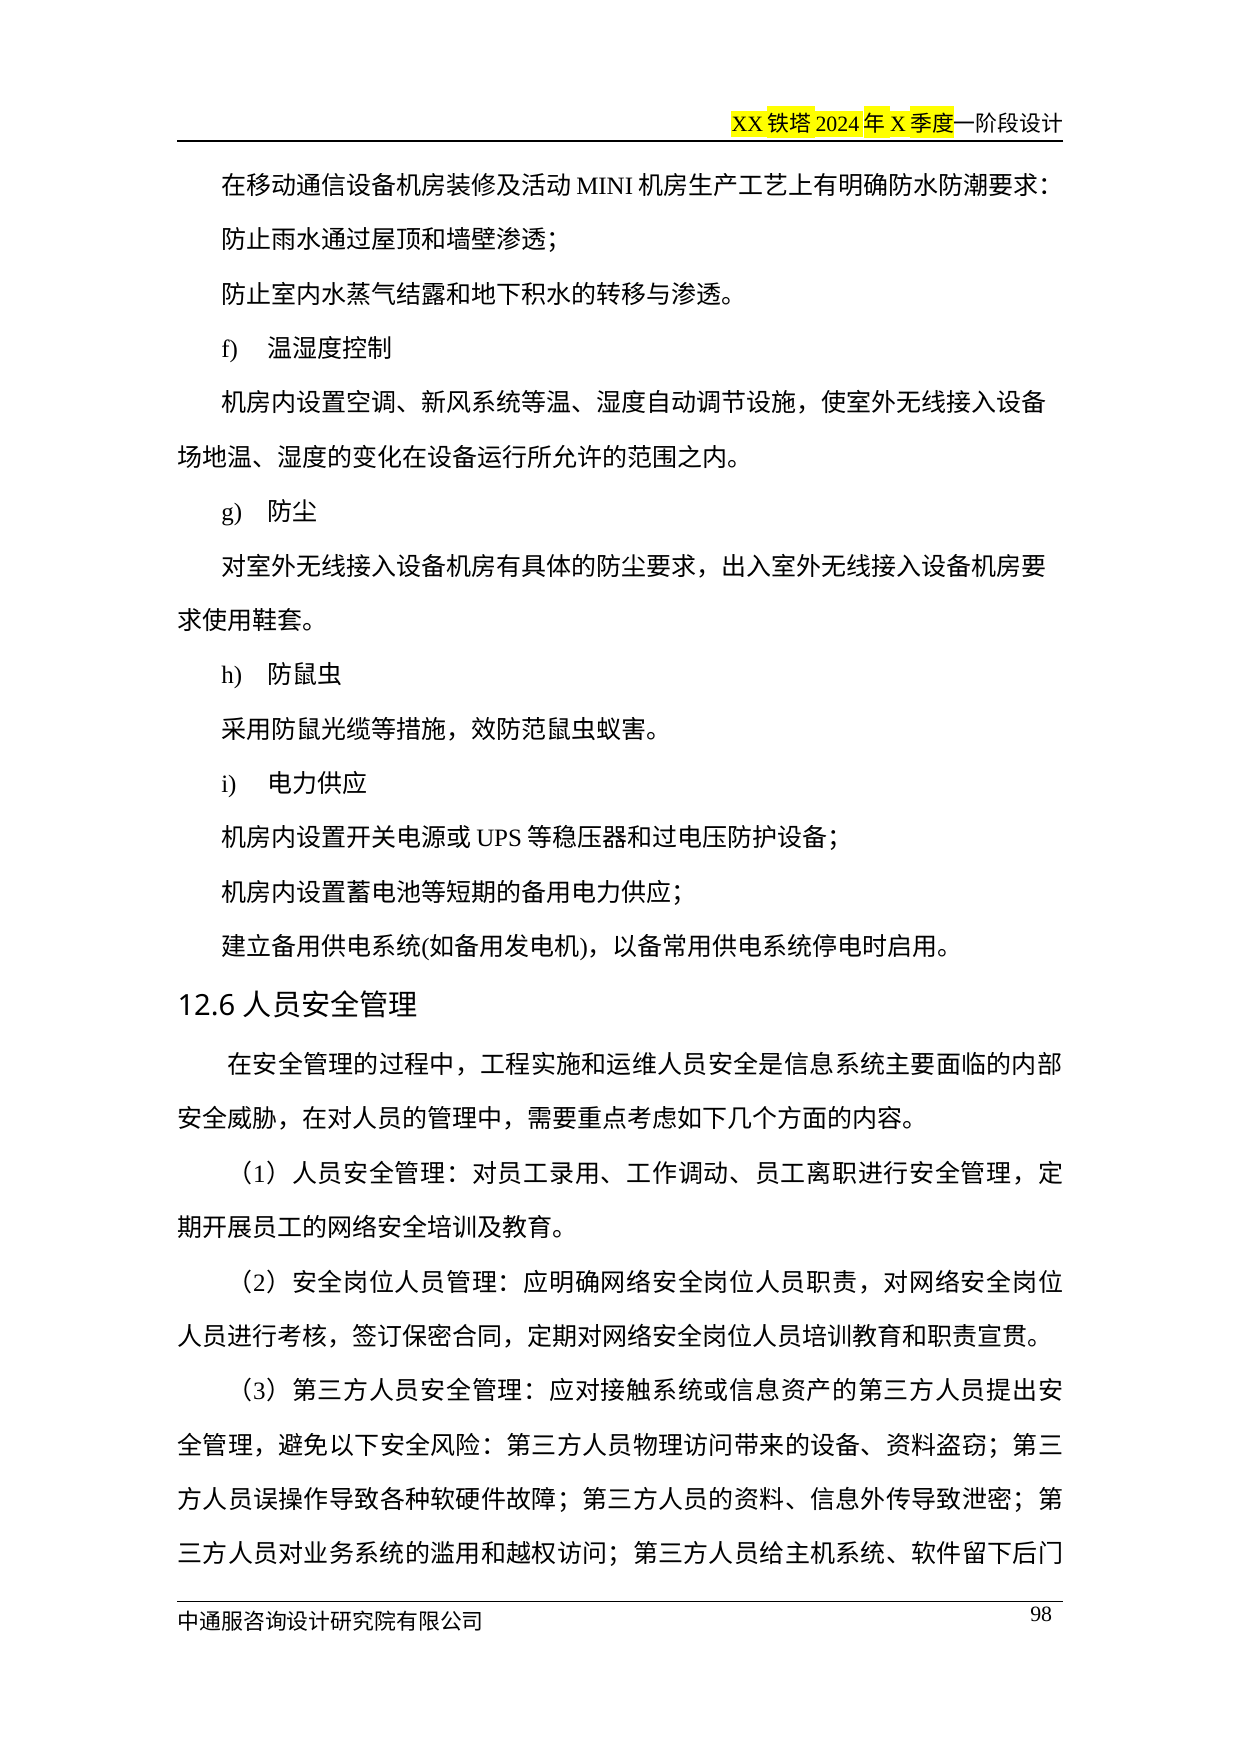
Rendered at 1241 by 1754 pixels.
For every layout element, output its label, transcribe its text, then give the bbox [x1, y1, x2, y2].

list 建立备用供电系统(如备用发电机)，以备常用供电系统停电时启用。 [177, 927, 1063, 963]
list 机房内设置空调、新风系统等温、湿度自动调节设施，使室外无线接入设备场地温、湿度的变化在设备运行所允许的范围之内。 [177, 383, 1063, 473]
list 对室外无线接入设备机房有具体的防尘要求，出入室外无线接入设备机房要求使用鞋套。 [177, 546, 1063, 637]
list 人员安全管理 [177, 981, 1063, 1023]
list 机房内设置蓄电池等短期的备用电力供应； [177, 872, 1063, 908]
list 温湿度控制 [221, 328, 1063, 365]
text 在安全管理的过程中，工程实施和运维人员安全是信息系统主要面临的内部安全威胁，在对人员的管理中，需要重点考虑如下几个方面的内容。 [177, 1044, 1063, 1135]
list 在移动通信设备机房装修及活动MINI机房生产工艺上有明确防水防潮要求： [177, 165, 1063, 202]
list 防止室内水蒸气结露和地下积水的转移与渗透。 [177, 274, 1063, 310]
list 防尘 [221, 492, 1063, 528]
list 防止雨水通过屋顶和墙壁渗透； [177, 220, 1063, 256]
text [177, 1371, 1063, 1570]
list 采用防鼠光缆等措施，效防范鼠虫蚁害。 [177, 709, 1063, 745]
text （1）人员安全管理：对员工录用、工作调动、员工离职进行安全管理，定期开展员工的网络安全培训及教育。 [177, 1153, 1063, 1244]
list 电力供应 [221, 763, 1063, 800]
list 防鼠虫 [221, 655, 1063, 691]
text （2）安全岗位人员管理：应明确网络安全岗位人员职责，对网络安全岗位人员进行考核，签订保密合同，定期对网络安全岗位人员培训教育和职责宣贯。 [177, 1262, 1063, 1353]
list 机房内设置开关电源或UPS等稳压器和过电压防护设备； [177, 818, 1063, 854]
